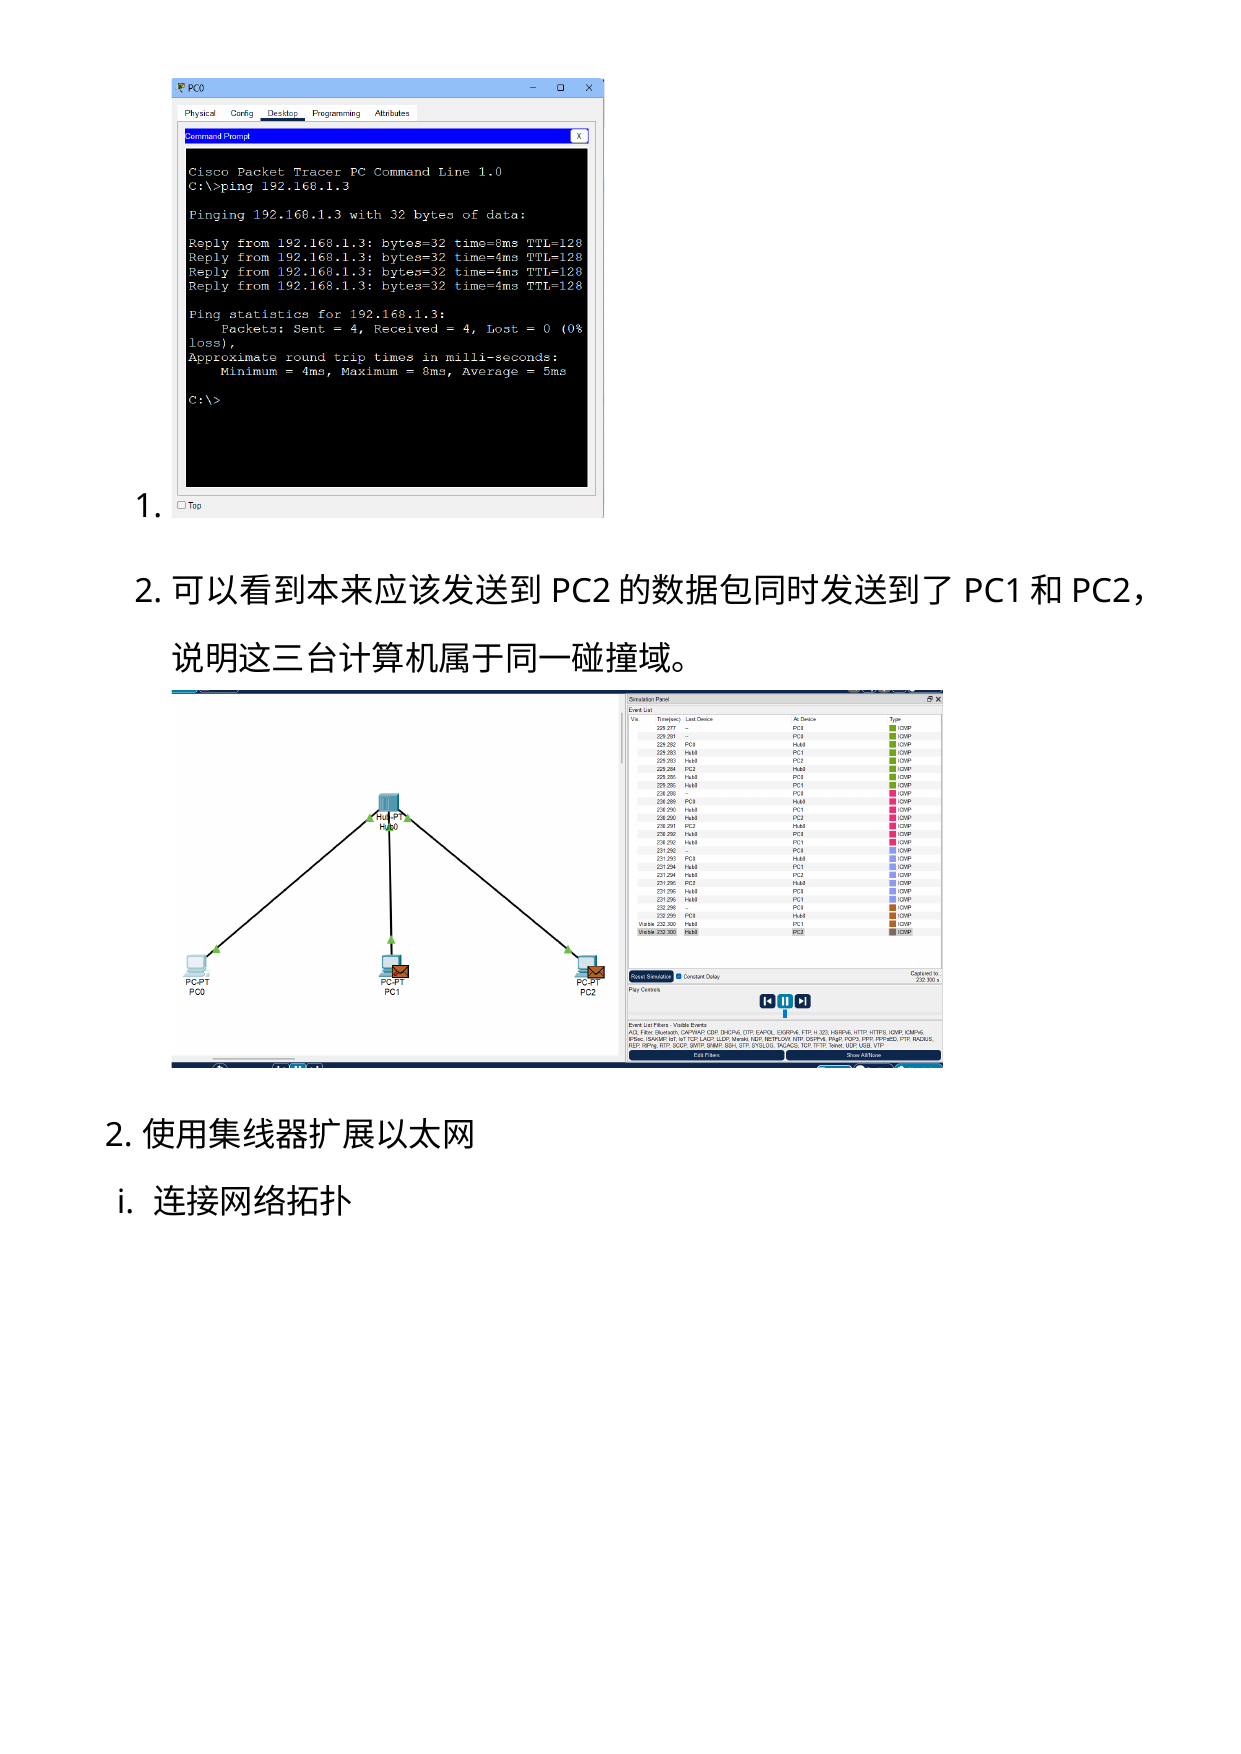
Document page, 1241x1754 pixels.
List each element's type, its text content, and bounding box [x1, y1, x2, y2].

picture [171, 690, 943, 1068]
list 可以看到本来应该发送到PC2的数据包同时发送到了PC1和PC2，说明这三台计算机属于同一碰撞域。 [134, 554, 1165, 690]
list 使用集线器扩展以太网 [104, 1098, 1165, 1166]
picture [171, 78, 605, 518]
list 连接网络拓扑 [134, 1166, 1165, 1233]
